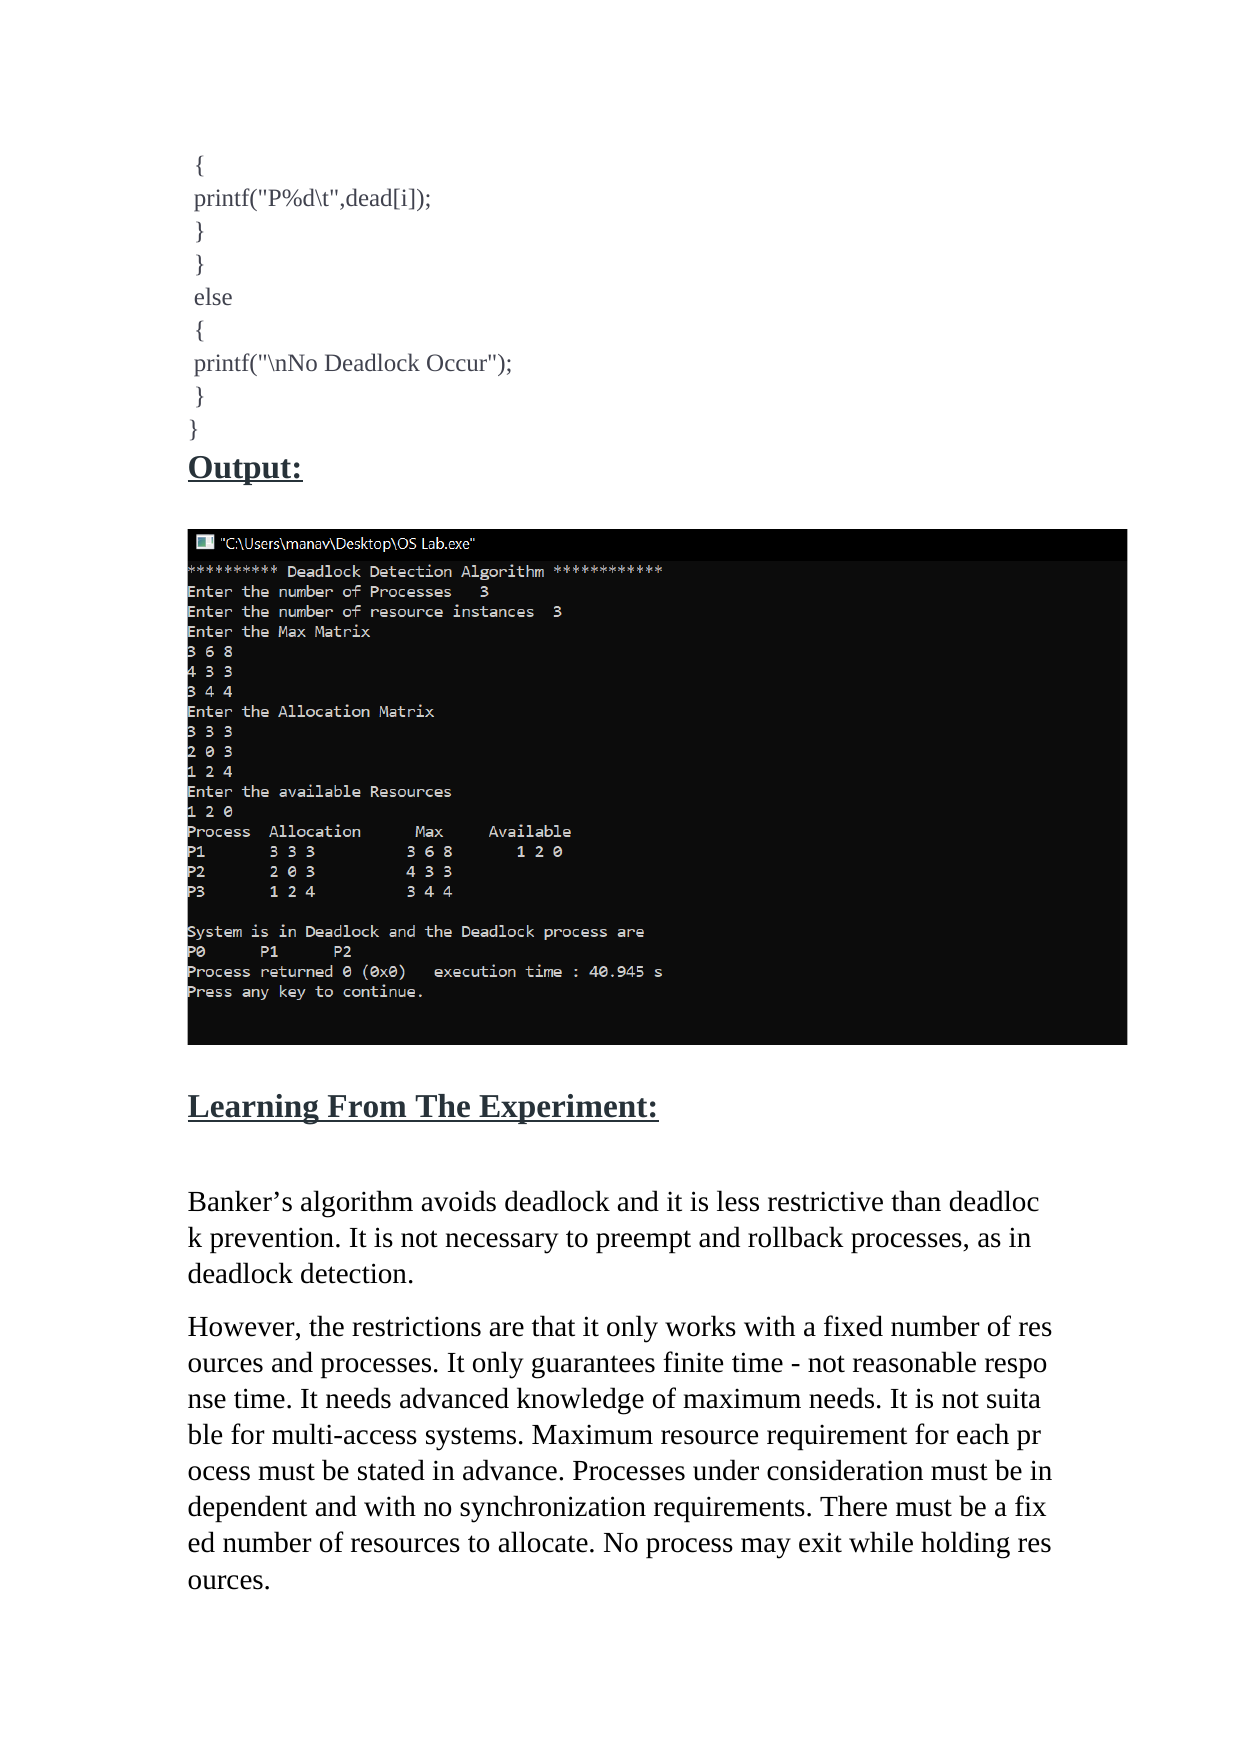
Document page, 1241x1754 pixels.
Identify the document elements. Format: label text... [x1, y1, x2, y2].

text } [187, 249, 1053, 278]
text else [187, 282, 1053, 311]
text printf("\nNo Deadlock Occur"); [187, 348, 1053, 377]
text { [187, 315, 1053, 344]
text Learning From The Experiment: [187, 1087, 1053, 1125]
text Banker’s algorithm avoids deadlock and it is less restrictive than deadlock prevention. It is not necessary to preempt and rollback processes, as in deadlock detection. [187, 1184, 1053, 1289]
text printf("P%d\t",dead[i]); [187, 183, 1053, 212]
text However, the restrictions are that it only works with a fixed number of resources and processes. It only guarantees finite time - not reasonable response time. It needs advanced knowledge of maximum needs. It is not suitable for multi-access systems. Maximum resource requirement for each process must be stated in advance. Processes under consideration must be independent and with no synchronization requirements. There must be a fixed number of resources to allocate. No process may exit while holding resources. [187, 1309, 1053, 1595]
text } [187, 381, 1053, 410]
picture [187, 529, 1128, 1045]
text } [187, 414, 1053, 443]
text Output: [187, 447, 1053, 486]
text { [187, 150, 1053, 179]
text } [187, 216, 1053, 245]
